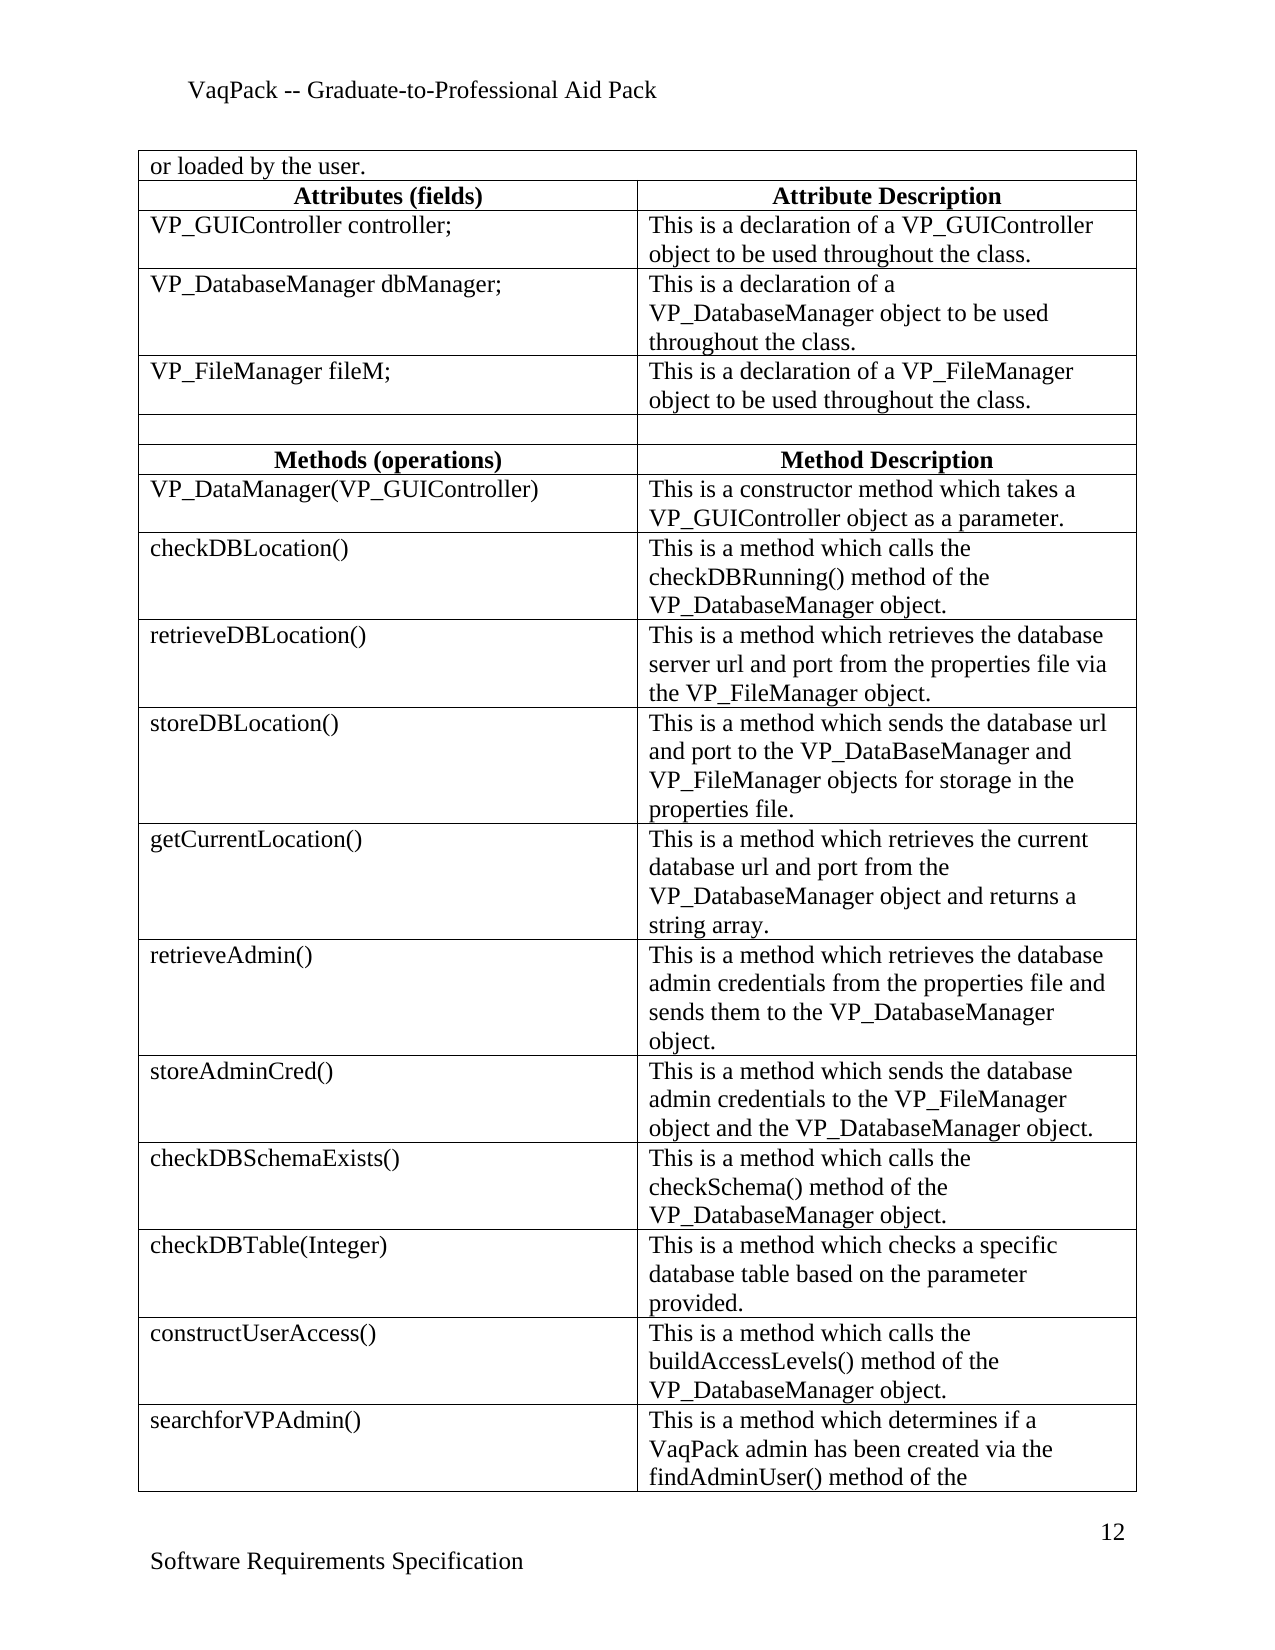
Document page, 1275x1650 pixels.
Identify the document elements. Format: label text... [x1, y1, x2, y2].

table_cell Attribute Description [638, 181, 1136, 209]
table_cell This is a method which calls the buildAccessLevels() method of the VP_DatabaseManager object. [638, 1318, 1136, 1404]
table_cell storeDBLocation() [139, 708, 637, 823]
table_cell This is a method which calls the checkDBRunning() method of the VP_DatabaseManager object. [638, 533, 1136, 619]
table_cell This is a method which retrieves the database admin credentials from the properties file and sends them to the VP_DatabaseManager object. [638, 940, 1136, 1055]
table_cell retrieveDBLocation() [139, 620, 637, 707]
table_cell searchforVPAdmin() [139, 1405, 637, 1491]
table_cell VP_DataManager(VP_GUIController) [139, 475, 637, 532]
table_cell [638, 1405, 1136, 1491]
table_cell This is a method which checks a specific database table based on the parameter provided. [638, 1230, 1136, 1317]
table_cell [638, 415, 1136, 444]
table_cell checkDBTable(Integer) [139, 1230, 637, 1317]
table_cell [139, 151, 1136, 180]
table_cell retrieveAdmin() [139, 940, 637, 1055]
table_cell VP_FileManager fileM; [139, 356, 637, 414]
table_cell storeAdminCred() [139, 1056, 637, 1142]
table_cell checkDBSchemaExists() [139, 1143, 637, 1229]
table_cell This is a declaration of a VP_DatabaseManager object to be used throughout the class. [638, 269, 1136, 355]
table_cell constructUserAccess() [139, 1318, 637, 1404]
table_cell This is a method which sends the database url and port to the VP_DataBaseManager and VP_FileManager objects for storage in the properties file. [638, 708, 1136, 823]
table_cell getCurrentLocation() [139, 824, 637, 939]
table_cell This is a method which retrieves the database server url and port from the properties file via the VP_FileManager object. [638, 620, 1136, 707]
table_cell This is a method which sends the database admin credentials to the VP_FileManager object and the VP_DatabaseManager object. [638, 1056, 1136, 1142]
table_cell This is a constructor method which takes a VP_GUIController object as a parameter. [638, 475, 1136, 532]
table_cell [139, 415, 637, 444]
table_cell VP_GUIController controller; [139, 211, 637, 268]
table_cell checkDBLocation() [139, 533, 637, 619]
table_cell VP_DatabaseManager dbManager; [139, 269, 637, 355]
table_cell This is a declaration of a VP_FileManager object to be used throughout the class. [638, 356, 1136, 414]
table_cell This is a method which retrieves the current database url and port from the VP_DatabaseManager object and returns a string array. [638, 824, 1136, 939]
table_cell Methods (operations) [139, 445, 637, 473]
table_cell This is a method which calls the checkSchema() method of the VP_DatabaseManager object. [638, 1143, 1136, 1229]
table_cell Attributes (fields) [139, 181, 637, 209]
table_cell Method Description [638, 445, 1136, 473]
table_cell This is a declaration of a VP_GUIController object to be used throughout the class. [638, 211, 1136, 268]
